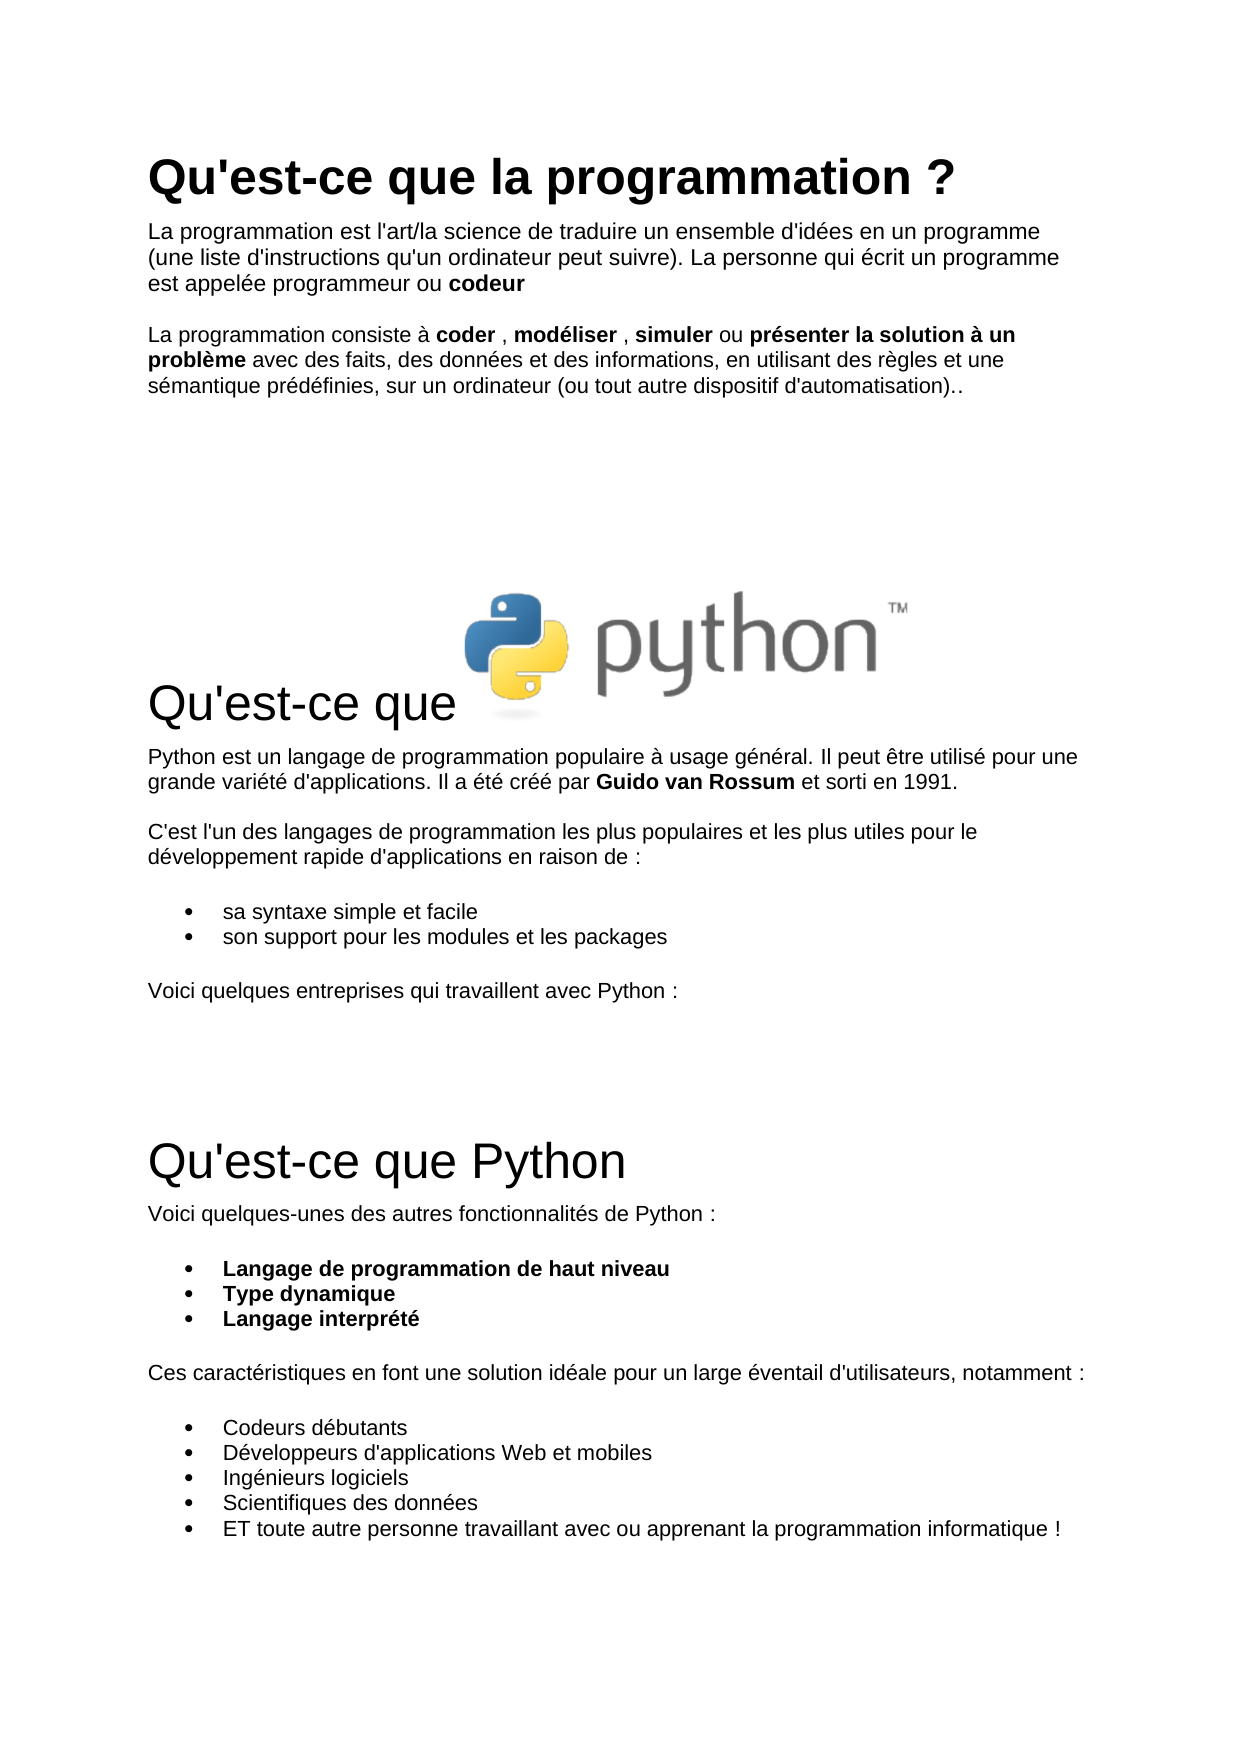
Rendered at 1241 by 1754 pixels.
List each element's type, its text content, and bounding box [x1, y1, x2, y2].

list Langage interprété [185, 1306, 1093, 1331]
text C'est l'un des langages de programmation les plus populaires et les plus utiles pour le développement rapide d'applications en raison de : [148, 819, 1093, 869]
text La programmation consiste à coder , modéliser , simuler ou présenter la solution à un problème avec des faits, des données et des informations, en utilisant des règles et une sémantique prédéfinies, sur un ordinateur (ou tout autre dispositif d'automatisation).. [148, 322, 1093, 398]
list Codeurs débutants [185, 1414, 1093, 1440]
list Ingénieurs logiciels [185, 1465, 1093, 1490]
text La programmation est l'art/la science de traduire un ensemble d'idées en un programme (une liste d'instructions qu'un ordinateur peut suivre). La personne qui écrit un programme est appelée programmeur ou codeur [148, 218, 1093, 297]
list sa syntaxe simple et facile [185, 898, 1093, 924]
text Python est un langage de programmation populaire à usage général. Il peut être utilisé pour une grande variété d'applications. Il a été créé par Guido van Rossum et sorti en 1991. [148, 743, 1093, 794]
picture [457, 577, 936, 721]
subtitle Qu'est-ce que Python [148, 1131, 1093, 1188]
text Voici quelques entreprises qui travaillent avec Python : [148, 978, 1093, 1003]
list Langage de programmation de haut niveau [185, 1255, 1093, 1281]
list son support pour les modules et les packages [185, 924, 1093, 949]
text Voici quelques-unes des autres fonctionnalités de Python : [148, 1201, 1093, 1226]
list ET toute autre personne travaillant avec ou apprenant la programmation informatique ! [185, 1515, 1093, 1541]
list Développeurs d'applications Web et mobiles [185, 1440, 1093, 1465]
text Qu'est-ce que la programmation ? [148, 148, 1093, 205]
list Scientifiques des données [185, 1490, 1093, 1515]
text Ces caractéristiques en font une solution idéale pour un large éventail d'utilisateurs, notamment : [148, 1360, 1093, 1385]
list Type dynamique [185, 1281, 1093, 1306]
